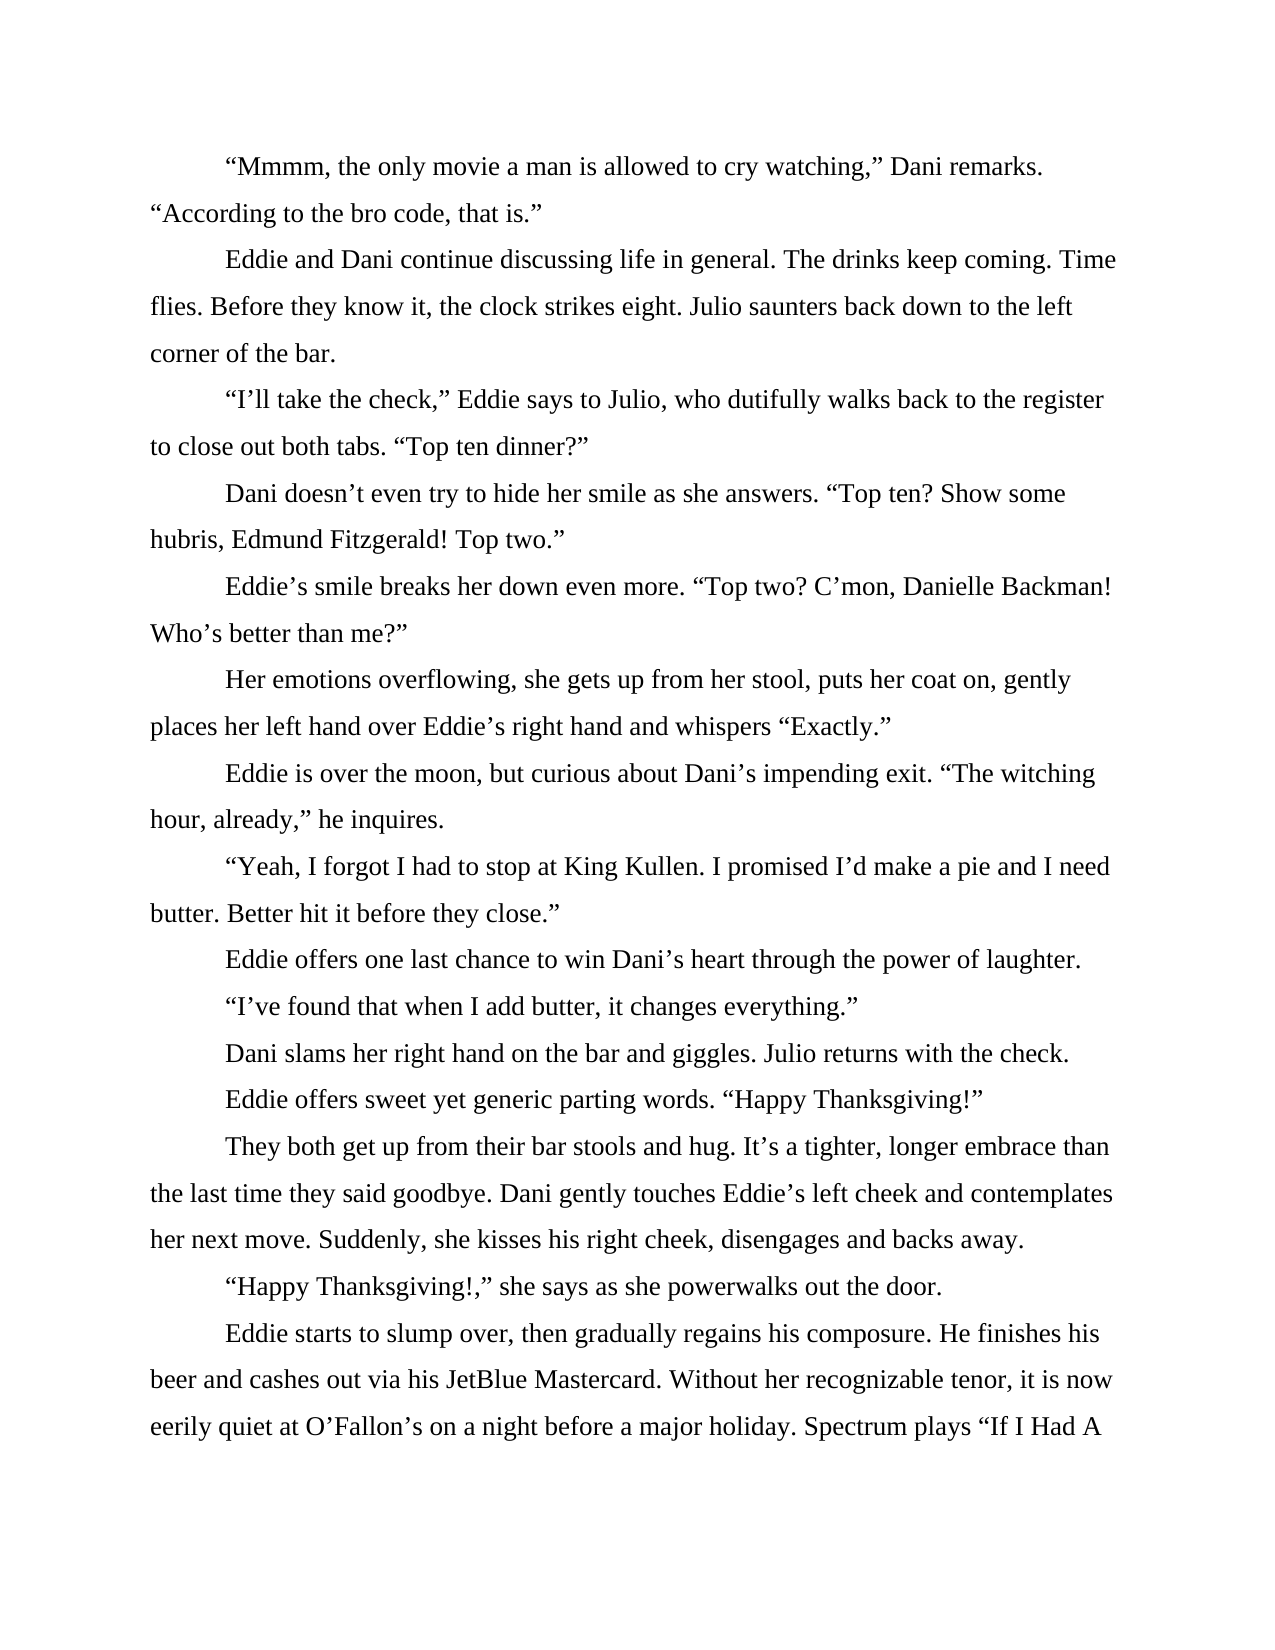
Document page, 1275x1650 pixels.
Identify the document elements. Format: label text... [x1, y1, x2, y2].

text Eddie offers one last chance to win Dani’s heart through the power of laughter. [150, 943, 1125, 974]
text “I’ve found that when I add butter, it changes everything.” [150, 990, 1125, 1021]
text Eddie and Dani continue discussing life in general. The drinks keep coming. Time flies. Before they know it, the clock strikes eight. Julio saunters back down to the left corner of the bar. [150, 243, 1125, 368]
text “Mmmm, the only movie a man is allowed to cry watching,” Dani remarks. “According to the bro code, that is.” [150, 150, 1125, 228]
text Eddie offers sweet yet generic parting words. “Happy Thanksgiving!” [150, 1083, 1125, 1114]
text Eddie is over the moon, but curious about Dani’s impending exit. “The witching hour, already,” he inquires. [150, 757, 1125, 834]
text Her emotions overflowing, she gets up from her stool, puts her coat on, gently places her left hand over Eddie’s right hand and whispers “Exactly.” [150, 663, 1125, 741]
text “Happy Thanksgiving!,” she says as she powerwalks out the door. [150, 1270, 1125, 1301]
text “Yeah, I forgot I had to stop at King Kullen. I promised I’d make a pie and I need butter. Better hit it before they close.” [150, 850, 1125, 928]
text They both get up from their bar stools and hug. It’s a tighter, longer embrace than the last time they said goodbye. Dani gently touches Eddie’s left cheek and contemplates her next move. Suddenly, she kisses his right cheek, disengages and backs away. [150, 1130, 1125, 1254]
text Dani slams her right hand on the bar and giggles. Julio returns with the check. [150, 1037, 1125, 1068]
text Eddie’s smile breaks her down even more. “Top two? C’mon, Danielle Backman! Who’s better than me?” [150, 570, 1125, 648]
text Dani doesn’t even try to hide her smile as she answers. “Top ten? Show some hubris, Edmund Fitzgerald! Top two.” [150, 477, 1125, 554]
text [150, 1317, 1125, 1441]
text “I’ll take the check,” Eddie says to Julio, who dutifully walks back to the register to close out both tabs. “Top ten dinner?” [150, 383, 1125, 461]
